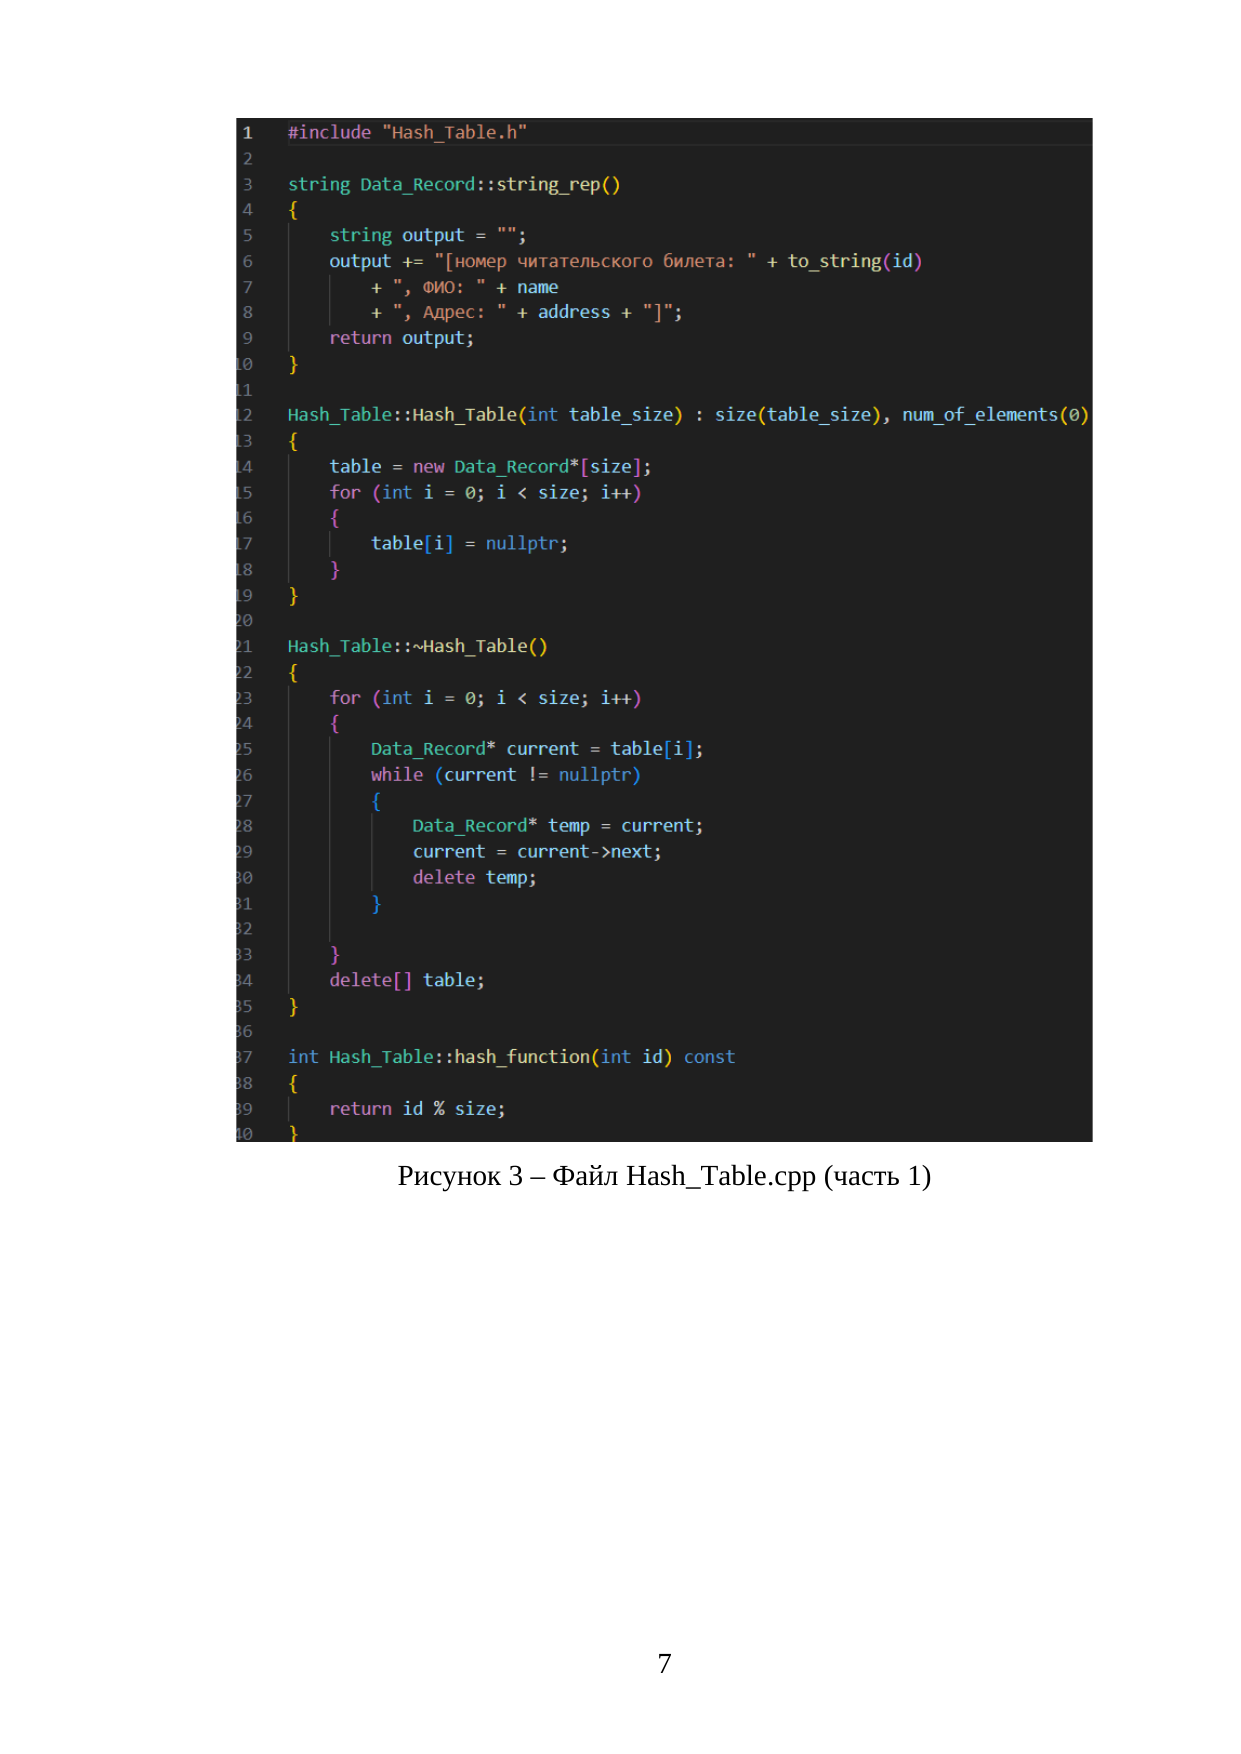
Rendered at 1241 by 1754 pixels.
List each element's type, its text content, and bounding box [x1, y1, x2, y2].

picture [236, 118, 1093, 1142]
text Рисунок 3 – Файл Hash_Table.cpp (часть 1) [177, 1158, 1152, 1192]
